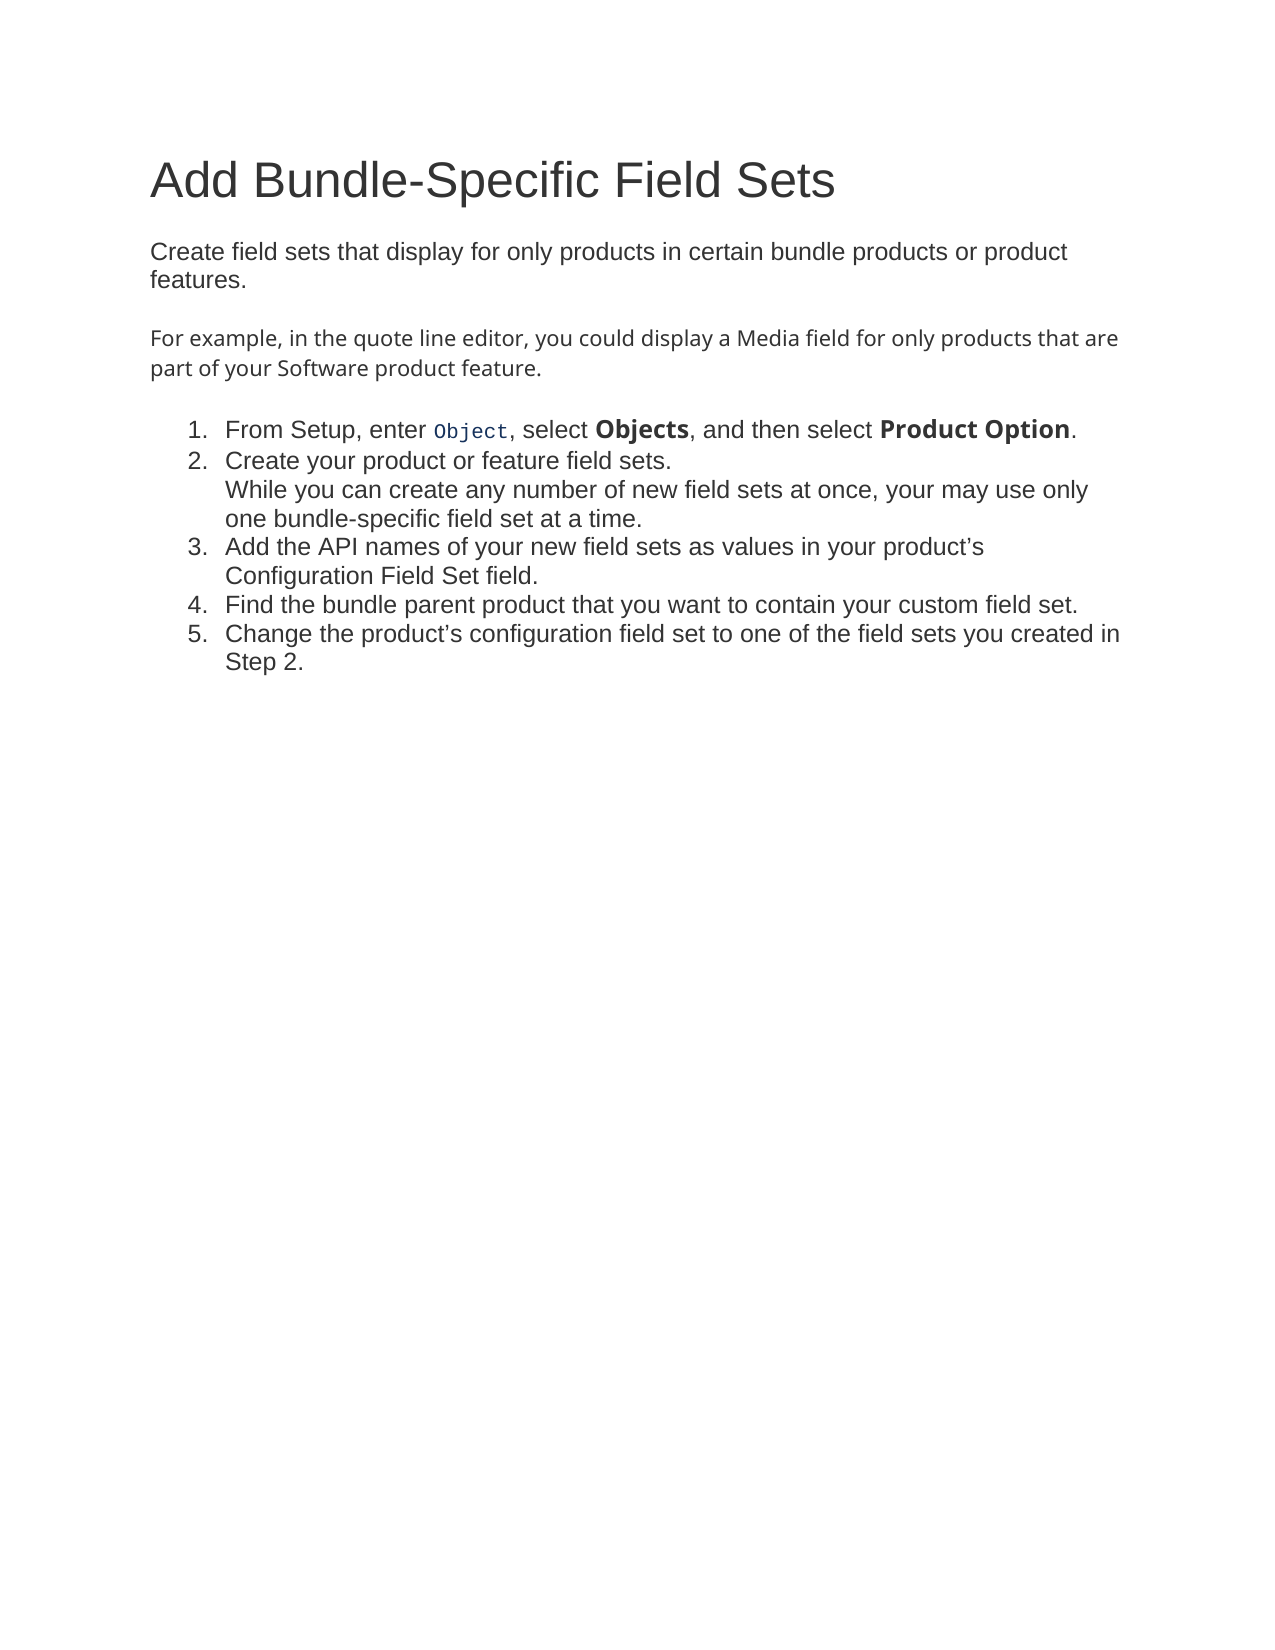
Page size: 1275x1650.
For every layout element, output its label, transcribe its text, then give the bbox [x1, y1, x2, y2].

text Create field sets that display for only products in certain bundle products or product features. [150, 237, 1125, 294]
text While you can create any number of new field sets at once, your may use only one bundle-specific field set at a time. [225, 475, 1125, 532]
list Change the product’s configuration field set to one of the field sets you created in Step 2. [187, 619, 1125, 676]
list Find the bundle parent product that you want to contain your custom field set. [187, 590, 1125, 619]
text For example, in the quote line editor, you could display a Media field for only products that are part of your Software product feature. [150, 323, 1125, 383]
text Add Bundle-Specific Field Sets [150, 150, 1125, 207]
list From Setup, enter Object, select Objects, and then select Product Option. [187, 412, 1125, 446]
list Add the API names of your new field sets as values in your product’s Configuration Field Set field. [187, 532, 1125, 590]
list Create your product or feature field sets. [187, 446, 1125, 475]
